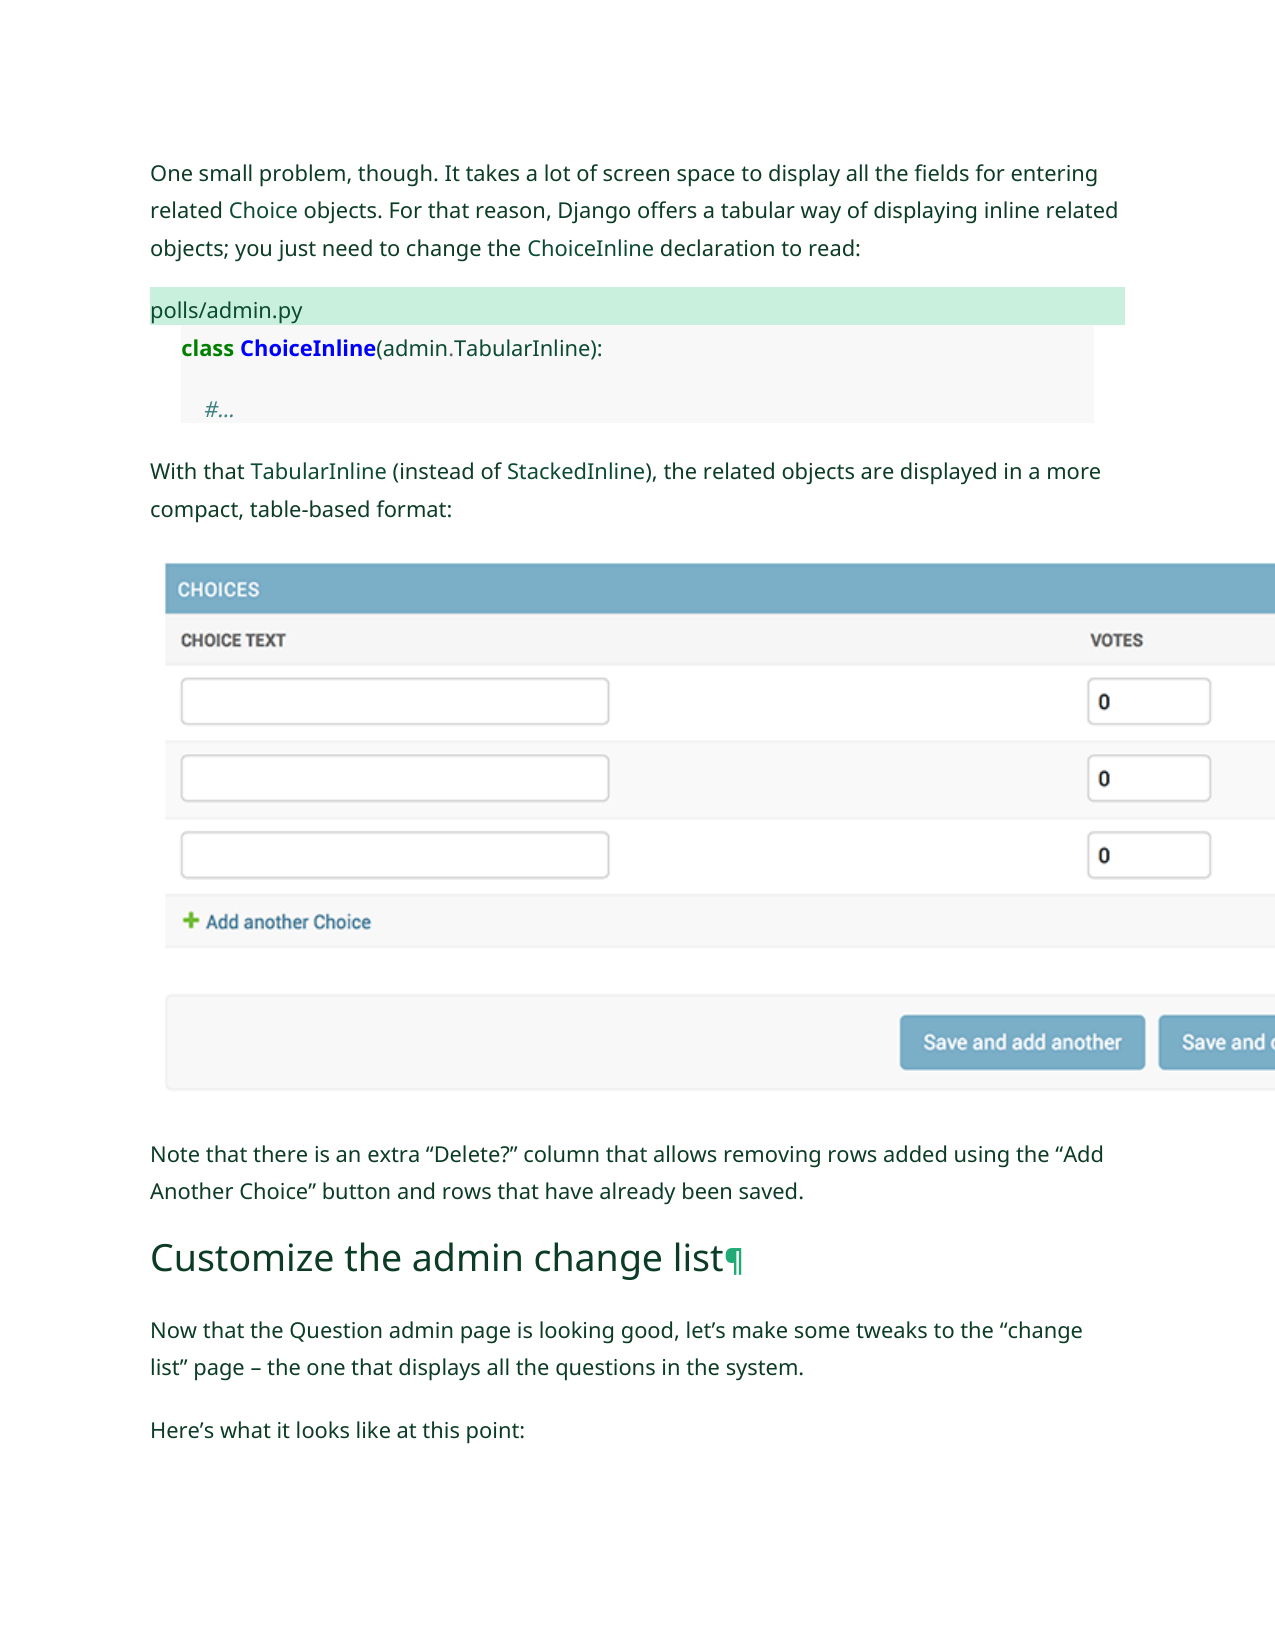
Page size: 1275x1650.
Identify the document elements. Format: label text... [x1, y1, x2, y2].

text class ChoiceInline(admin.TabularInline): [181, 325, 1094, 362]
text With that TabularInline (instead of StackedInline), the related objects are displayed in a more compact, table-based format: [150, 448, 1125, 523]
text #... [181, 386, 1094, 423]
text polls/admin.py [150, 287, 1125, 325]
text Note that there is an extra “Delete?” column that allows removing rows added using the “Add Another Choice” button and rows that have already been saved. [150, 1131, 1125, 1206]
text Customize the admin change list¶ [150, 1231, 1125, 1282]
text One small problem, though. It takes a lot of screen space to display all the fields for entering related Choice objects. For that reason, Django offers a tabular way of displaying inline related objects; you just need to change the ChoiceInline declaration to read: [150, 150, 1125, 262]
text Here’s what it looks like at this point: [150, 1407, 1125, 1445]
text Now that the Question admin page is looking good, let’s make some tweaks to the “change list” page – the one that displays all the questions in the system. [150, 1307, 1125, 1382]
picture [150, 548, 1275, 1107]
